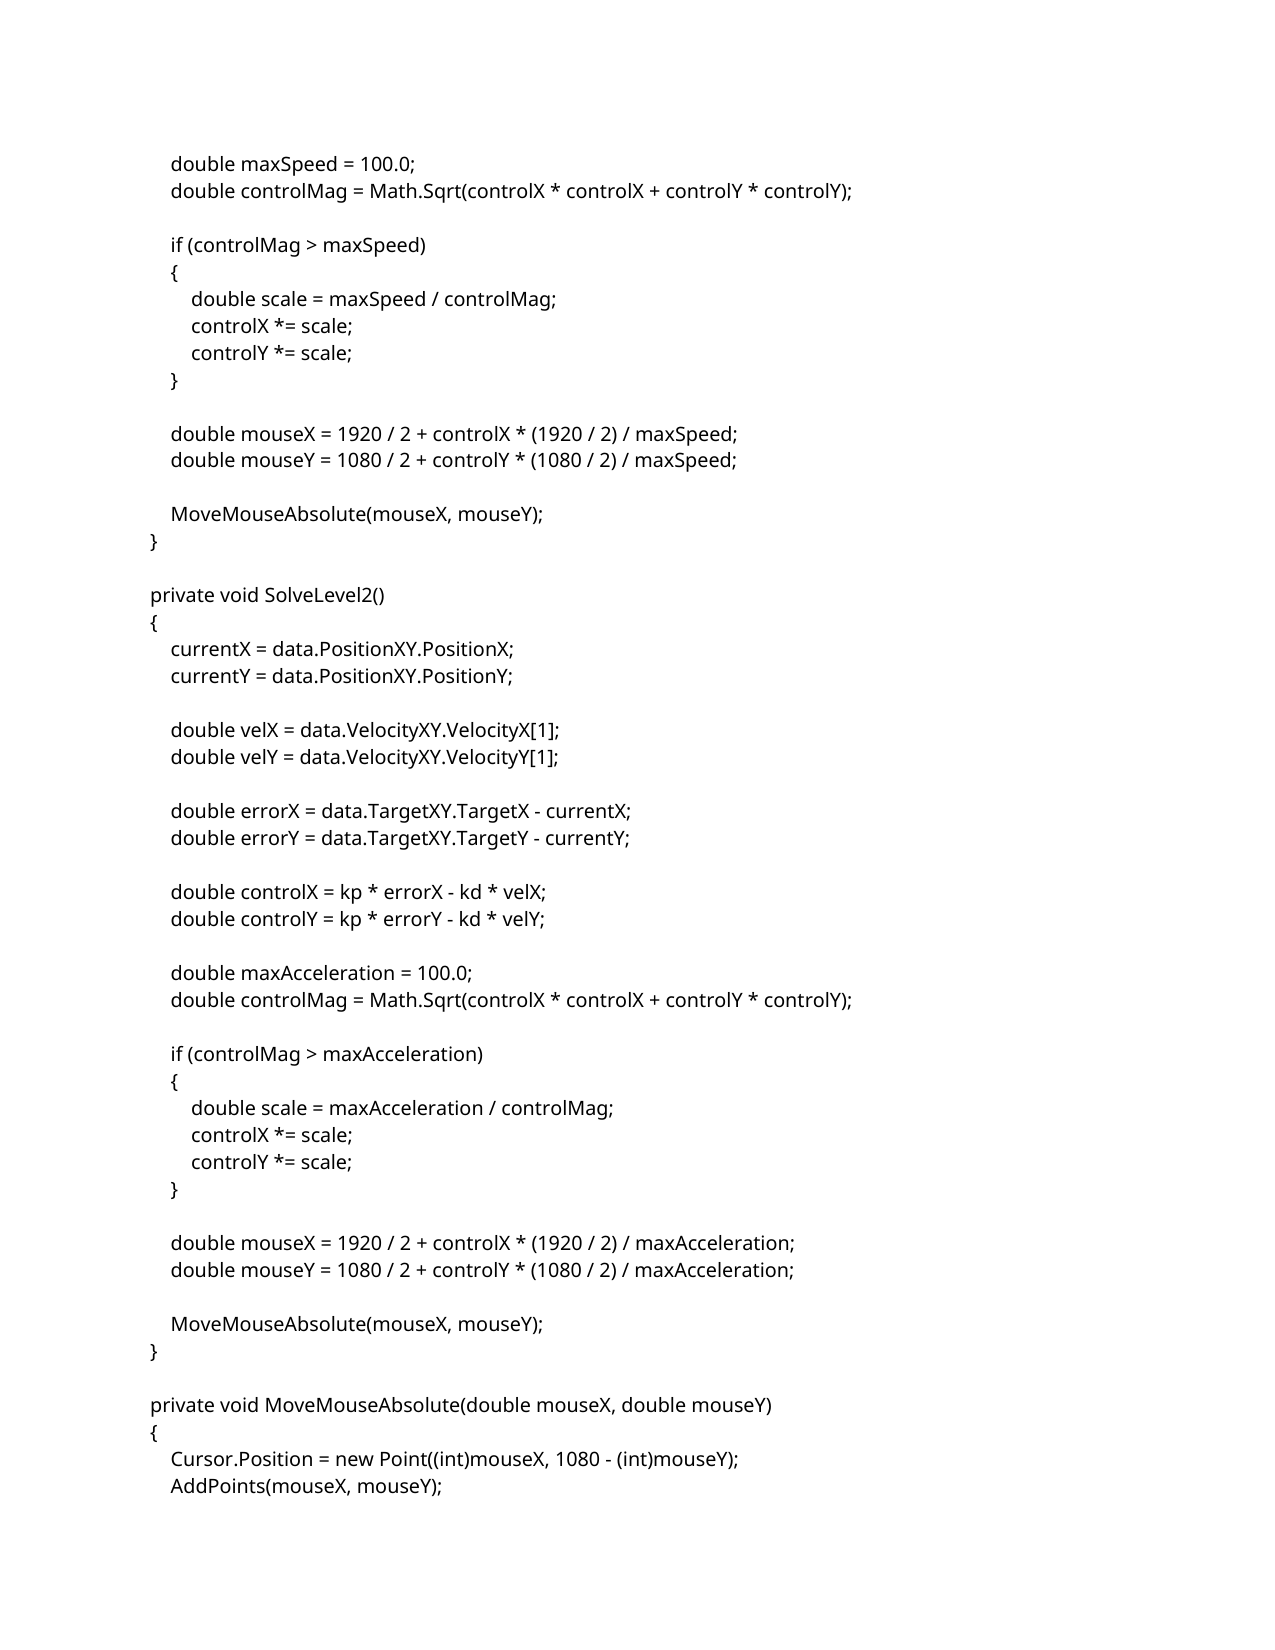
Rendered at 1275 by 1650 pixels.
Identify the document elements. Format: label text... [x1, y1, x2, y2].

text double controlMag = Math.Sqrt(controlX * controlX + controlY * controlY); [150, 986, 1125, 1013]
text double mouseX = 1920 / 2 + controlX * (1920 / 2) / maxSpeed; [150, 420, 1125, 447]
text double mouseY = 1080 / 2 + controlY * (1080 / 2) / maxAcceleration; [150, 1256, 1125, 1283]
text private void SolveLevel2() [150, 582, 1125, 609]
text } [150, 1337, 1125, 1364]
text { [150, 258, 1125, 285]
text if (controlMag > maxAcceleration) [150, 1040, 1125, 1067]
text double mouseY = 1080 / 2 + controlY * (1080 / 2) / maxSpeed; [150, 447, 1125, 474]
text Cursor.Position = new Point((int)mouseX, 1080 - (int)mouseY); [150, 1445, 1125, 1472]
text { [150, 1418, 1125, 1445]
text private void MoveMouseAbsolute(double mouseX, double mouseY) [150, 1391, 1125, 1418]
text { [150, 609, 1125, 636]
text } [150, 366, 1125, 393]
text controlY *= scale; [150, 1148, 1125, 1175]
text controlX *= scale; [150, 312, 1125, 339]
text if (controlMag > maxSpeed) [150, 231, 1125, 258]
text double velX = data.VelocityXY.VelocityX[1]; [150, 717, 1125, 743]
text double maxSpeed = 100.0; [150, 150, 1125, 177]
text double controlY = kp * errorY - kd * velY; [150, 905, 1125, 932]
text double maxAcceleration = 100.0; [150, 959, 1125, 986]
text } [150, 528, 1125, 555]
text } [150, 1175, 1125, 1202]
text double scale = maxAcceleration / controlMag; [150, 1094, 1125, 1121]
text double mouseX = 1920 / 2 + controlX * (1920 / 2) / maxAcceleration; [150, 1229, 1125, 1256]
text MoveMouseAbsolute(mouseX, mouseY); [150, 501, 1125, 528]
text double errorY = data.TargetXY.TargetY - currentY; [150, 824, 1125, 851]
text double velY = data.VelocityXY.VelocityY[1]; [150, 743, 1125, 771]
text currentY = data.PositionXY.PositionY; [150, 663, 1125, 689]
text MoveMouseAbsolute(mouseX, mouseY); [150, 1310, 1125, 1337]
text currentX = data.PositionXY.PositionX; [150, 636, 1125, 663]
text { [150, 1067, 1125, 1094]
text controlY *= scale; [150, 339, 1125, 366]
text double controlX = kp * errorX - kd * velX; [150, 878, 1125, 905]
text double errorX = data.TargetXY.TargetX - currentX; [150, 797, 1125, 824]
text double scale = maxSpeed / controlMag; [150, 285, 1125, 312]
text AddPoints(mouseX, mouseY); [150, 1472, 1125, 1499]
text controlX *= scale; [150, 1121, 1125, 1148]
text double controlMag = Math.Sqrt(controlX * controlX + controlY * controlY); [150, 177, 1125, 204]
